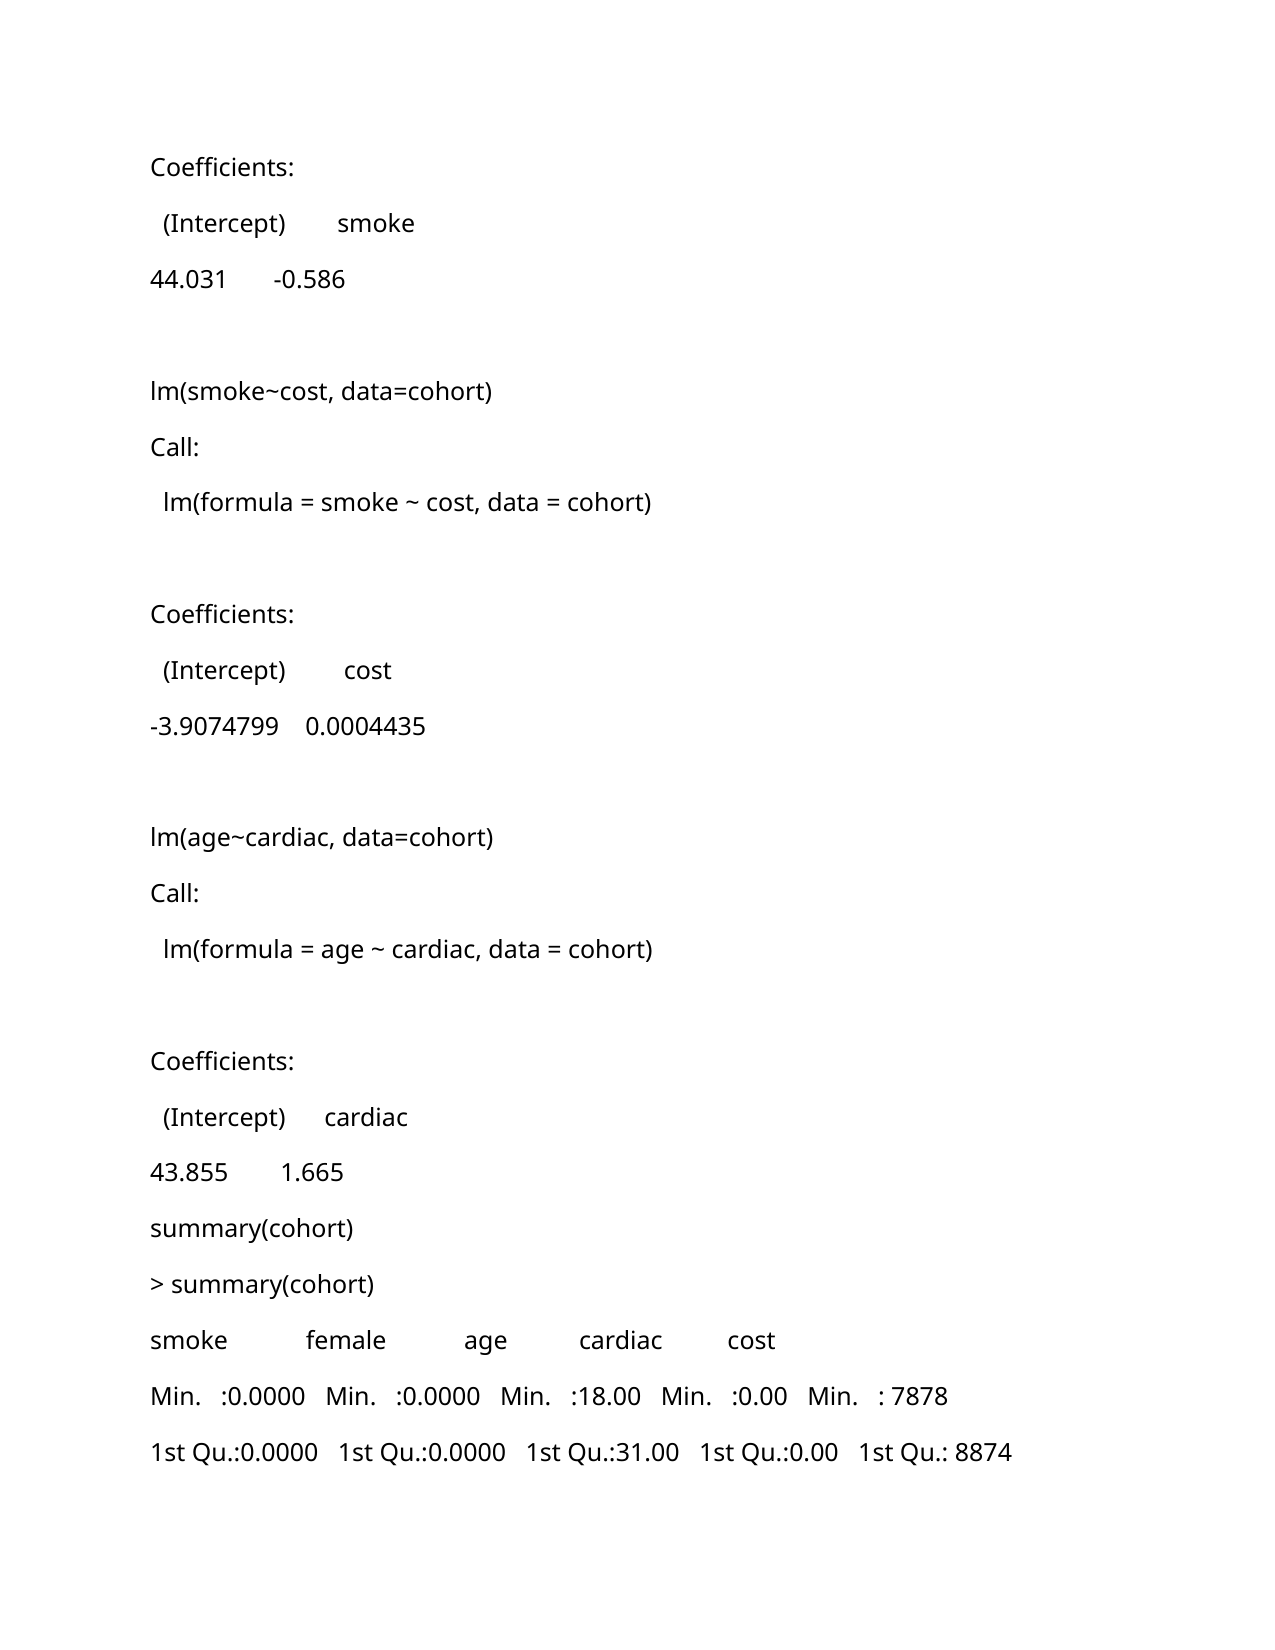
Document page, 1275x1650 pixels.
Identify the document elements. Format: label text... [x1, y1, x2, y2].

text lm(formula = age ~ cardiac, data = cohort) [150, 932, 1125, 966]
text lm(smoke~cost, data=cohort) [150, 373, 1125, 407]
text (Intercept) smoke [150, 206, 1125, 240]
text Call: [150, 429, 1125, 463]
text Min. :0.0000 Min. :0.0000 Min. :18.00 Min. :0.00 Min. : 7878 [150, 1378, 1125, 1412]
text Call: [150, 876, 1125, 910]
text -3.9074799 0.0004435 [150, 708, 1125, 742]
text Coefficients: [150, 1043, 1125, 1077]
text 44.031 -0.586 [150, 262, 1125, 296]
text 43.855 1.665 [150, 1155, 1125, 1189]
text summary(cohort) [150, 1211, 1125, 1245]
text lm(age~cardiac, data=cohort) [150, 820, 1125, 854]
text (Intercept) cost [150, 652, 1125, 687]
text > summary(cohort) [150, 1267, 1125, 1301]
text Coefficients: [150, 597, 1125, 631]
text smoke female age cardiac cost [150, 1322, 1125, 1357]
text (Intercept) cardiac [150, 1099, 1125, 1133]
text Coefficients: [150, 150, 1125, 184]
text lm(formula = smoke ~ cost, data = cohort) [150, 485, 1125, 519]
text 1st Qu.:0.0000 1st Qu.:0.0000 1st Qu.:31.00 1st Qu.:0.00 1st Qu.: 8874 [150, 1434, 1125, 1468]
